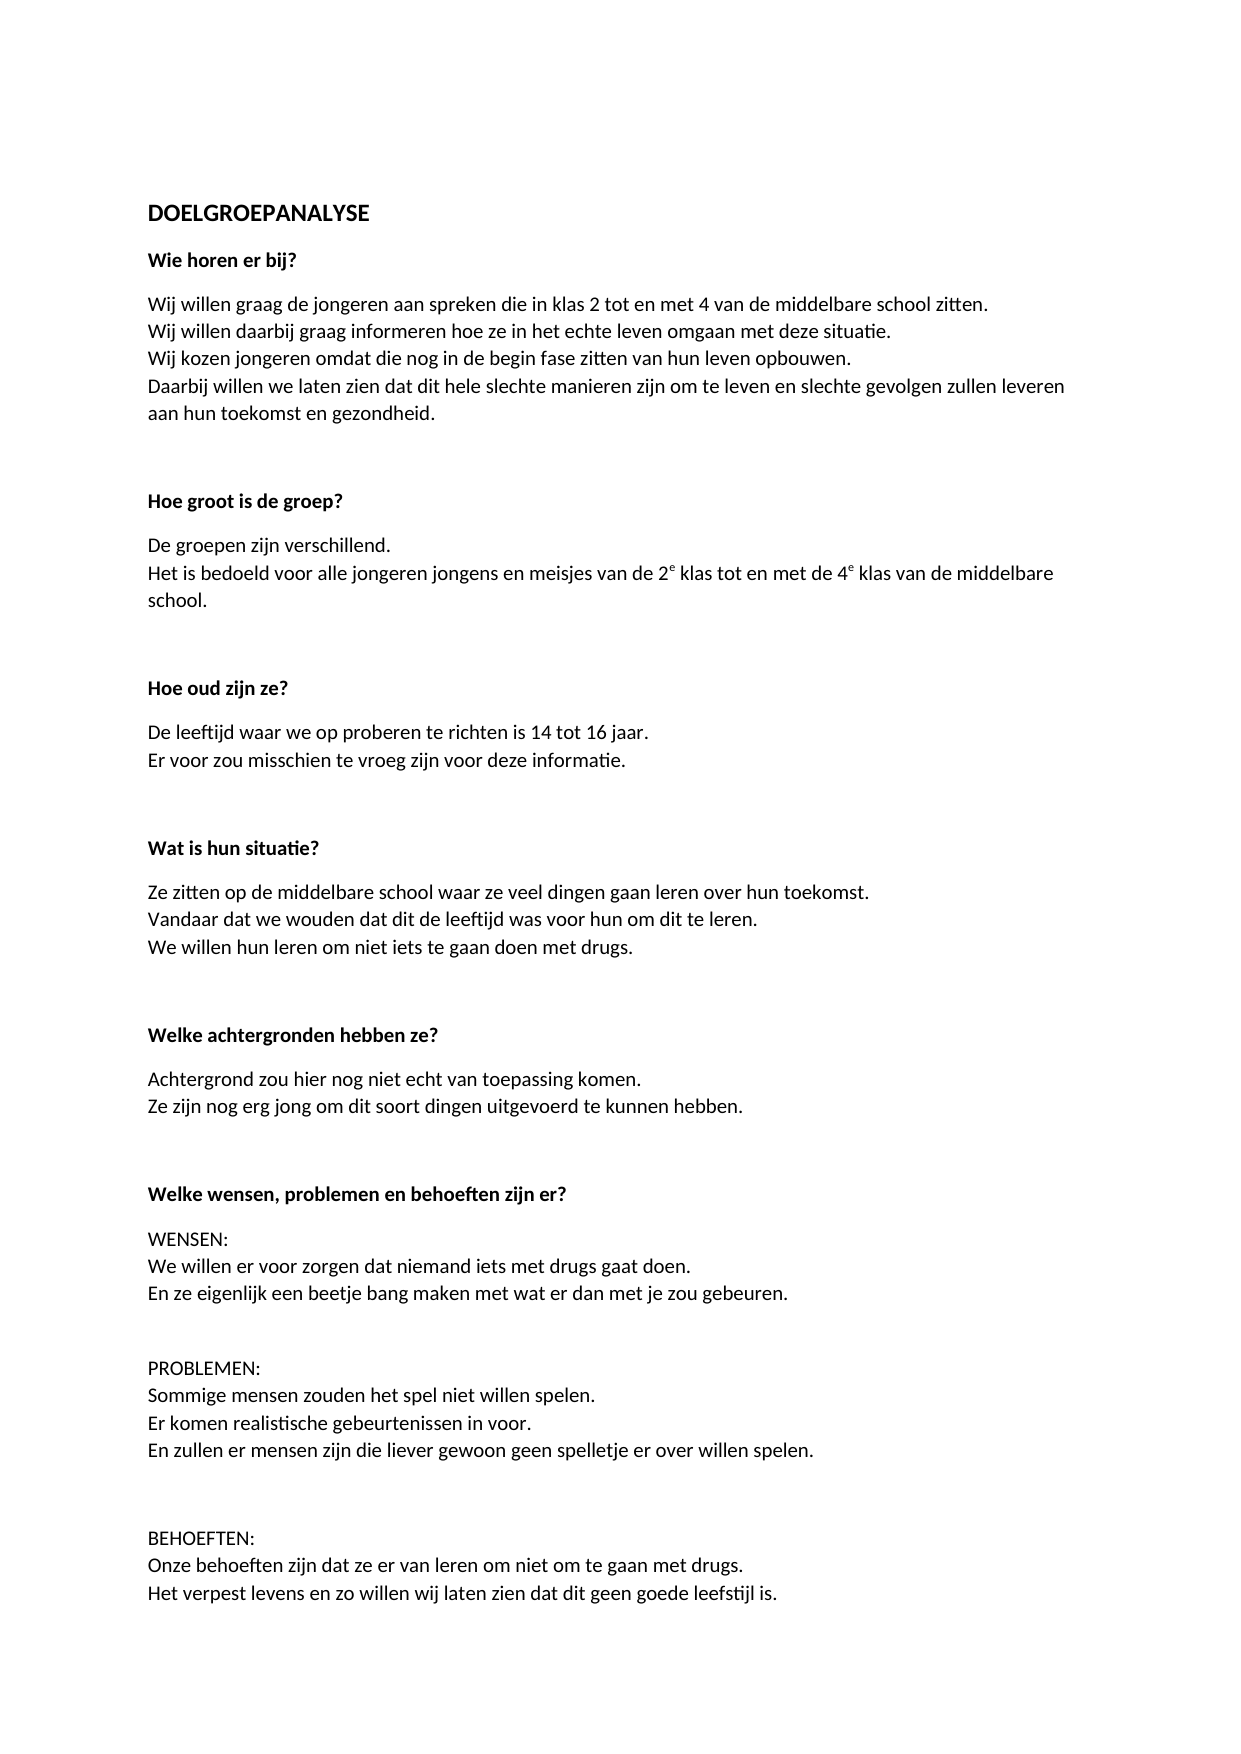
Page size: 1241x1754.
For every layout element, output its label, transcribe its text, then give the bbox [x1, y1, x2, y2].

text Ze zitten op de middelbare school waar ze veel dingen gaan leren over hun toekomst. Vandaar dat we wouden dat dit de leeftijd was voor hun om dit te leren. We willen hun leren om niet iets te gaan doen met drugs. [148, 879, 1093, 959]
text De groepen zijn verschillend. Het is bedoeld voor alle jongeren jongens en meisjes van de 2e klas tot en met de 4e klas van de middelbare school. [148, 533, 1093, 613]
text Hoe groot is de groep? [148, 488, 1093, 514]
text De leeftijd waar we op proberen te richten is 14 tot 16 jaar. Er voor zou misschien te vroeg zijn voor deze informatie. [148, 719, 1093, 772]
text Welke wensen, problemen en behoeften zijn er? [148, 1182, 1093, 1207]
text WENSEN: We willen er voor zorgen dat niemand iets met drugs gaat doen. En ze eigenlijk een beetje bang maken met wat er dan met je zou gebeuren. [148, 1226, 1093, 1336]
text PROBLEMEN: Sommige mensen zouden het spel niet willen spelen. Er komen realistische gebeurtenissen in voor. En zullen er mensen zijn die liever gewoon geen spelletje er over willen spelen. [148, 1355, 1093, 1463]
text Hoe oud zijn ze? [148, 676, 1093, 701]
text Wat is hun situatie? [148, 835, 1093, 861]
text Wij willen graag de jongeren aan spreken die in klas 2 tot en met 4 van de middelbare school zitten. Wij willen daarbij graag informeren hoe ze in het echte leven omgaan met deze situatie. Wij kozen jongeren omdat die nog in de begin fase zitten van hun leven opbouwen. Daarbij willen we laten zien dat dit hele slechte manieren zijn om te leven en slechte gevolgen zullen leveren aan hun toekomst en gezondheid. [148, 291, 1093, 426]
text BEHOEFTEN: Onze behoeften zijn dat ze er van leren om niet om te gaan met drugs. Het verpest levens en zo willen wij laten zien dat dit geen goede leefstijl is. [148, 1525, 1093, 1606]
text Achtergrond zou hier nog niet echt van toepassing komen. Ze zijn nog erg jong om dit soort dingen uitgevoerd te kunnen hebben. [148, 1066, 1093, 1119]
text Welke achtergronden hebben ze? [148, 1022, 1093, 1047]
text Wie horen er bij? [148, 247, 1093, 272]
text DOELGROEPANALYSE [148, 197, 1093, 228]
